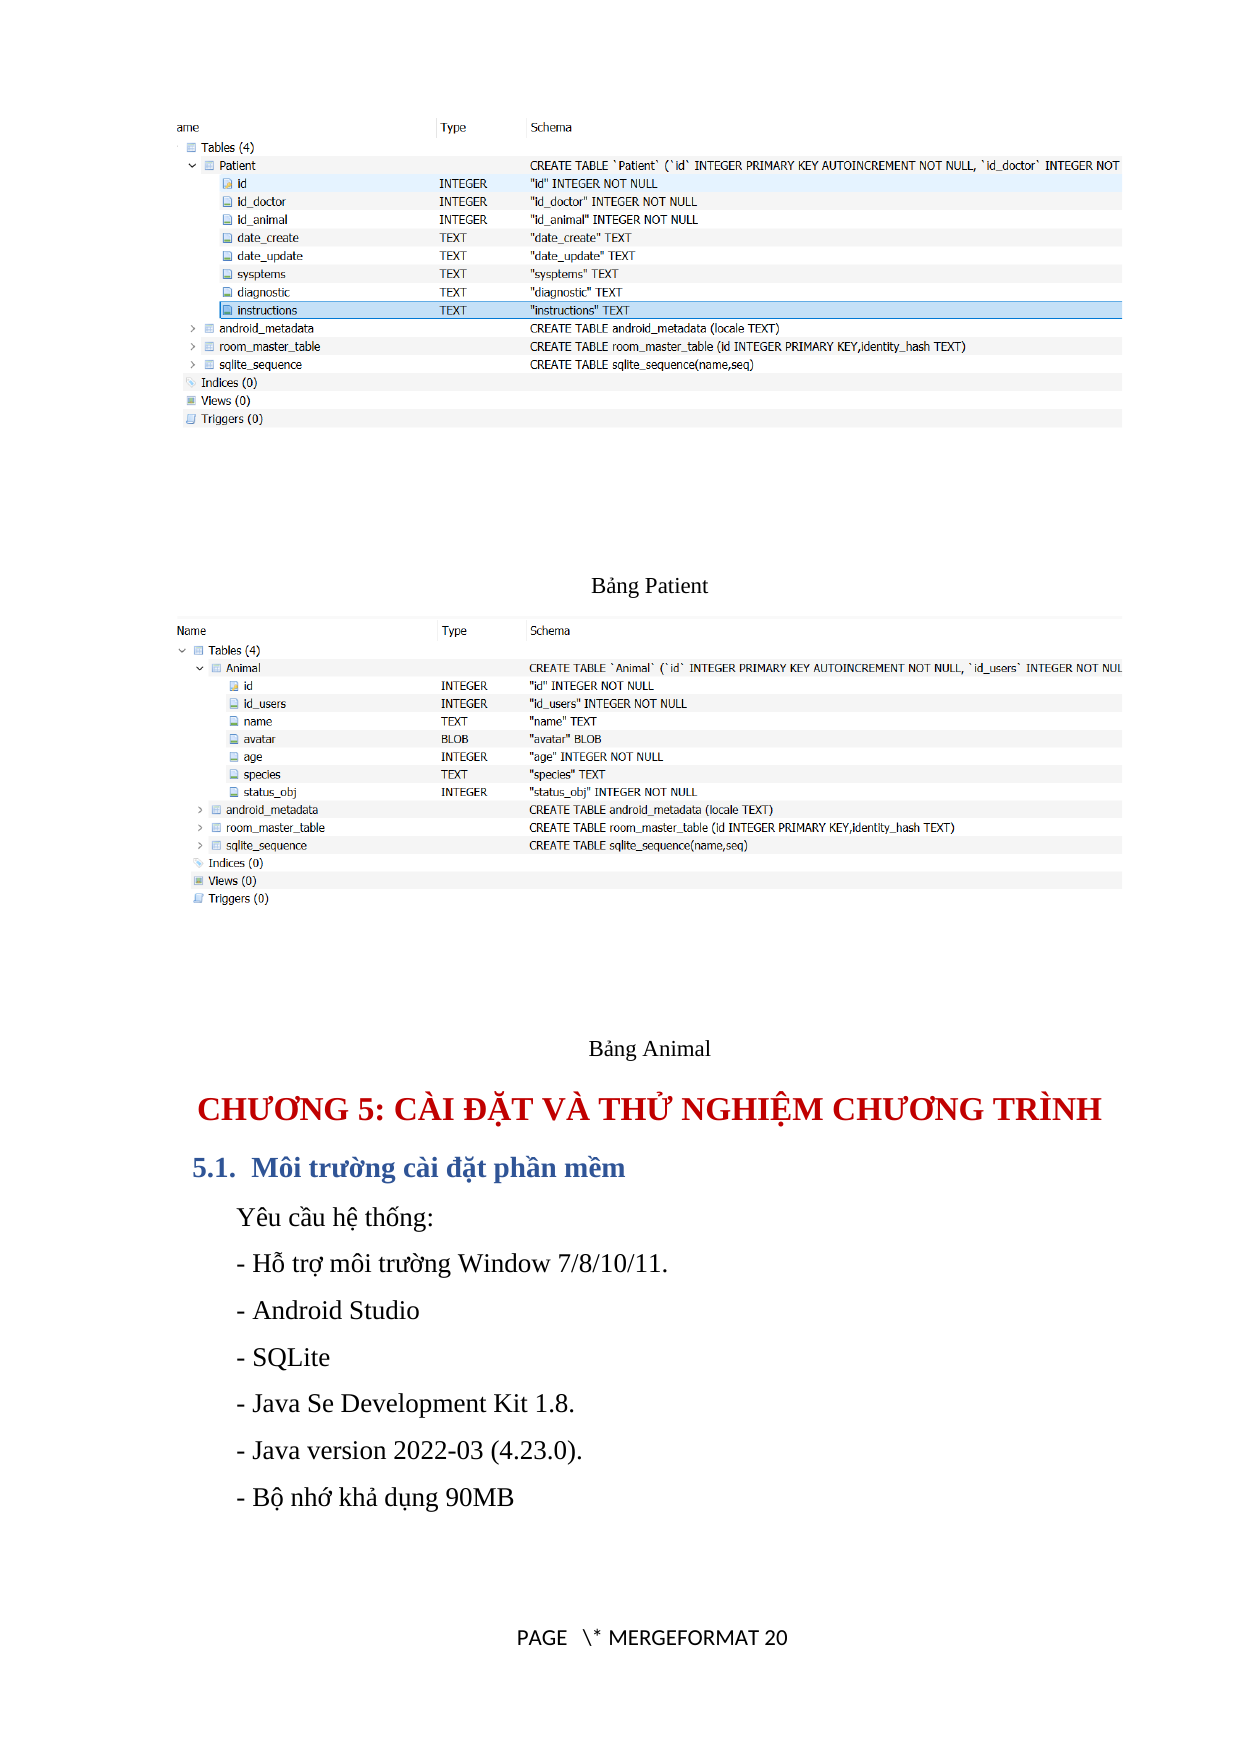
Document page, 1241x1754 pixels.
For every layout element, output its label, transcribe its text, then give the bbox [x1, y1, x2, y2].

picture [177, 118, 1123, 553]
text Yêu cầu hệ thống: [192, 1201, 1122, 1232]
text - Java Se Development Kit 1.8. [192, 1387, 1122, 1419]
text - Hỗ trợ môi trường Window 7/8/10/11. [192, 1247, 1122, 1279]
text - Java version 2022-03 (4.23.0). [192, 1434, 1122, 1465]
text Bảng Animal [177, 1035, 1122, 1062]
subtitle Môi trường cài đặt phần mềm [192, 1151, 1122, 1184]
subtitle CHƯƠNG 5: CÀI ĐẶT VÀ THỬ NGHIỆM CHƯƠNG TRÌNH [177, 1089, 1122, 1127]
text - SQLite [192, 1341, 1122, 1372]
text Bảng Patient [177, 572, 1122, 598]
text - Android Studio [192, 1294, 1122, 1325]
picture [177, 616, 1123, 1017]
text - Bộ nhớ khả dụng 90MB [192, 1481, 1122, 1512]
